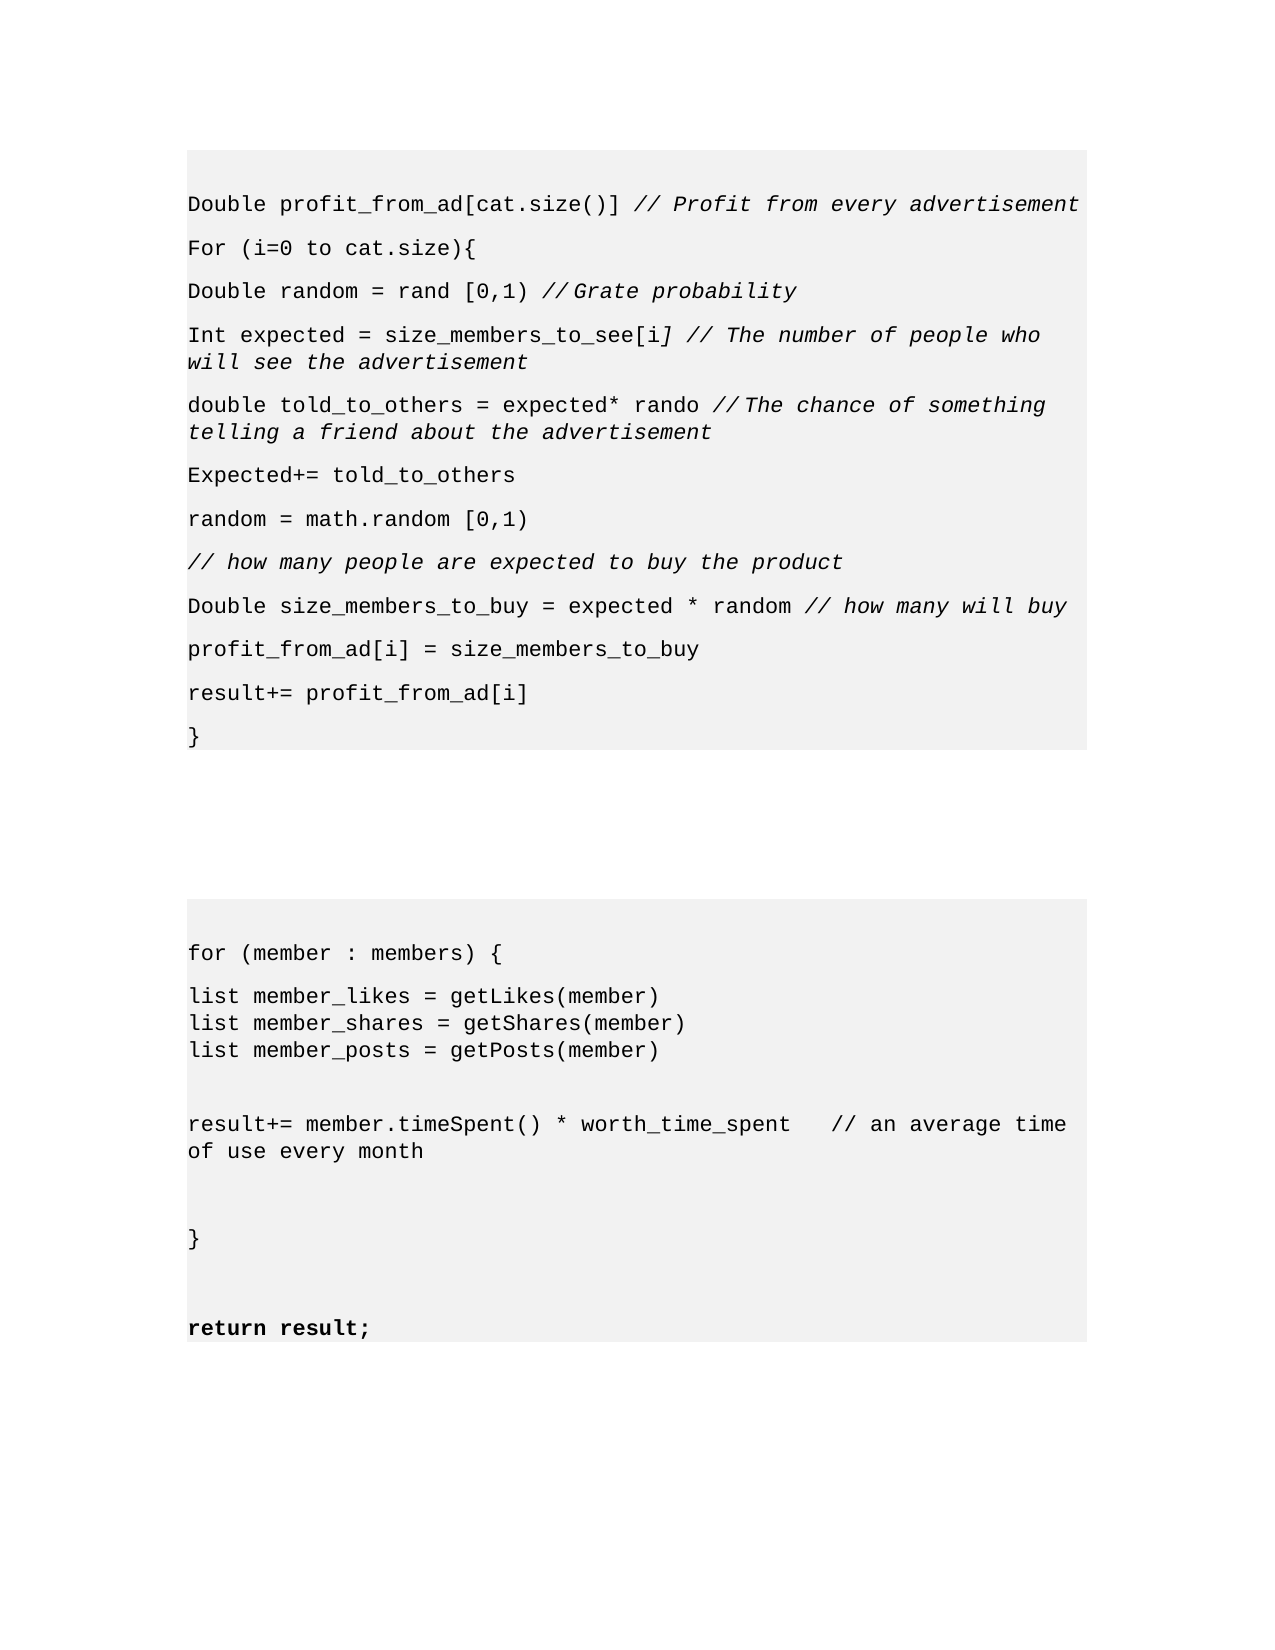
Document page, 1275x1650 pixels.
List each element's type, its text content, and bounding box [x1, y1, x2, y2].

text profit_from_ad[i] = size_members_to_buy [187, 638, 1087, 663]
text double told_to_others = expected* rando // The chance of something telling a friend about the advertisement [187, 394, 1087, 446]
text Double random = rand [0,1) // Grate probability [187, 280, 1087, 305]
text // how many people are expected to buy the product [187, 551, 1087, 576]
text for (member : members) { [187, 942, 1087, 967]
text Int expected = size_members_to_see[i] // The number of people who will see the advertisement [187, 324, 1087, 376]
text } [187, 1227, 1087, 1252]
text return result; [187, 1317, 1087, 1342]
text Expected+= told_to_others [187, 464, 1087, 489]
text result+= profit_from_ad[i] [187, 682, 1087, 706]
text } [187, 725, 1087, 750]
text result+= member.timeSpent() * worth_time_spent // an average time of use every month [187, 1113, 1087, 1165]
text Double profit_from_ad[cat.size()] // Profit from every advertisement [187, 193, 1087, 218]
text random = math.random [0,1) [187, 508, 1087, 533]
text list member_likes = getLikes(member) list member_shares = getShares(member) list member_posts = getPosts(member) [187, 986, 1087, 1094]
text For (i=0 to cat.size){ [187, 237, 1087, 262]
text Double size_members_to_buy = expected * random // how many will buy [187, 595, 1087, 619]
